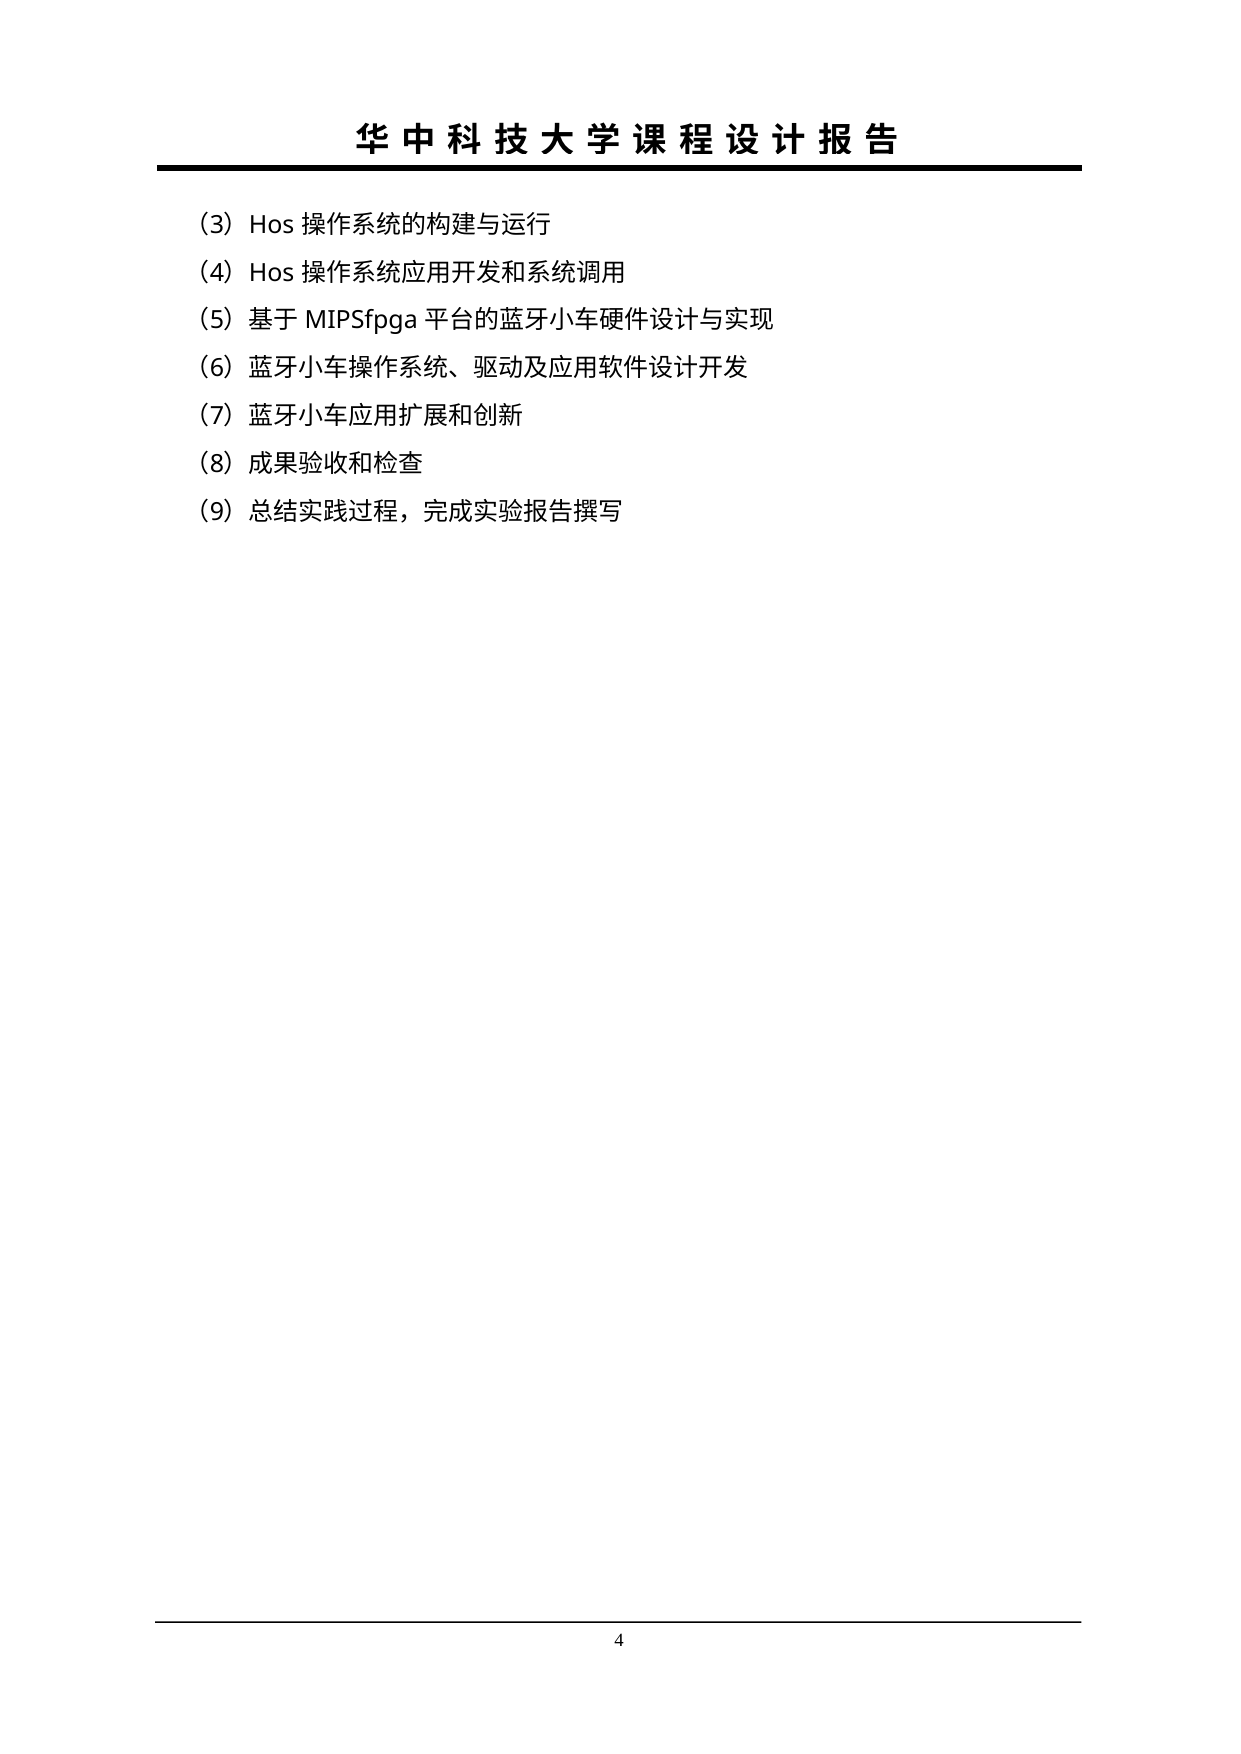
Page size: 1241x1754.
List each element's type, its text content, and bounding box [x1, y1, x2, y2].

text （3）Hos 操作系统的构建与运行 [159, 198, 1078, 246]
text （5）基于 MIPSfpga 平台的蓝牙小车硬件设计与实现 [159, 294, 1078, 342]
text （8）成果验收和检查 [159, 437, 1078, 485]
text （9）总结实践过程，完成实验报告撰写 [159, 485, 1078, 533]
text （6）蓝牙小车操作系统、驱动及应用软件设计开发 [159, 342, 1078, 390]
text （7）蓝牙小车应用扩展和创新 [159, 390, 1078, 437]
text （4）Hos 操作系统应用开发和系统调用 [159, 246, 1078, 294]
